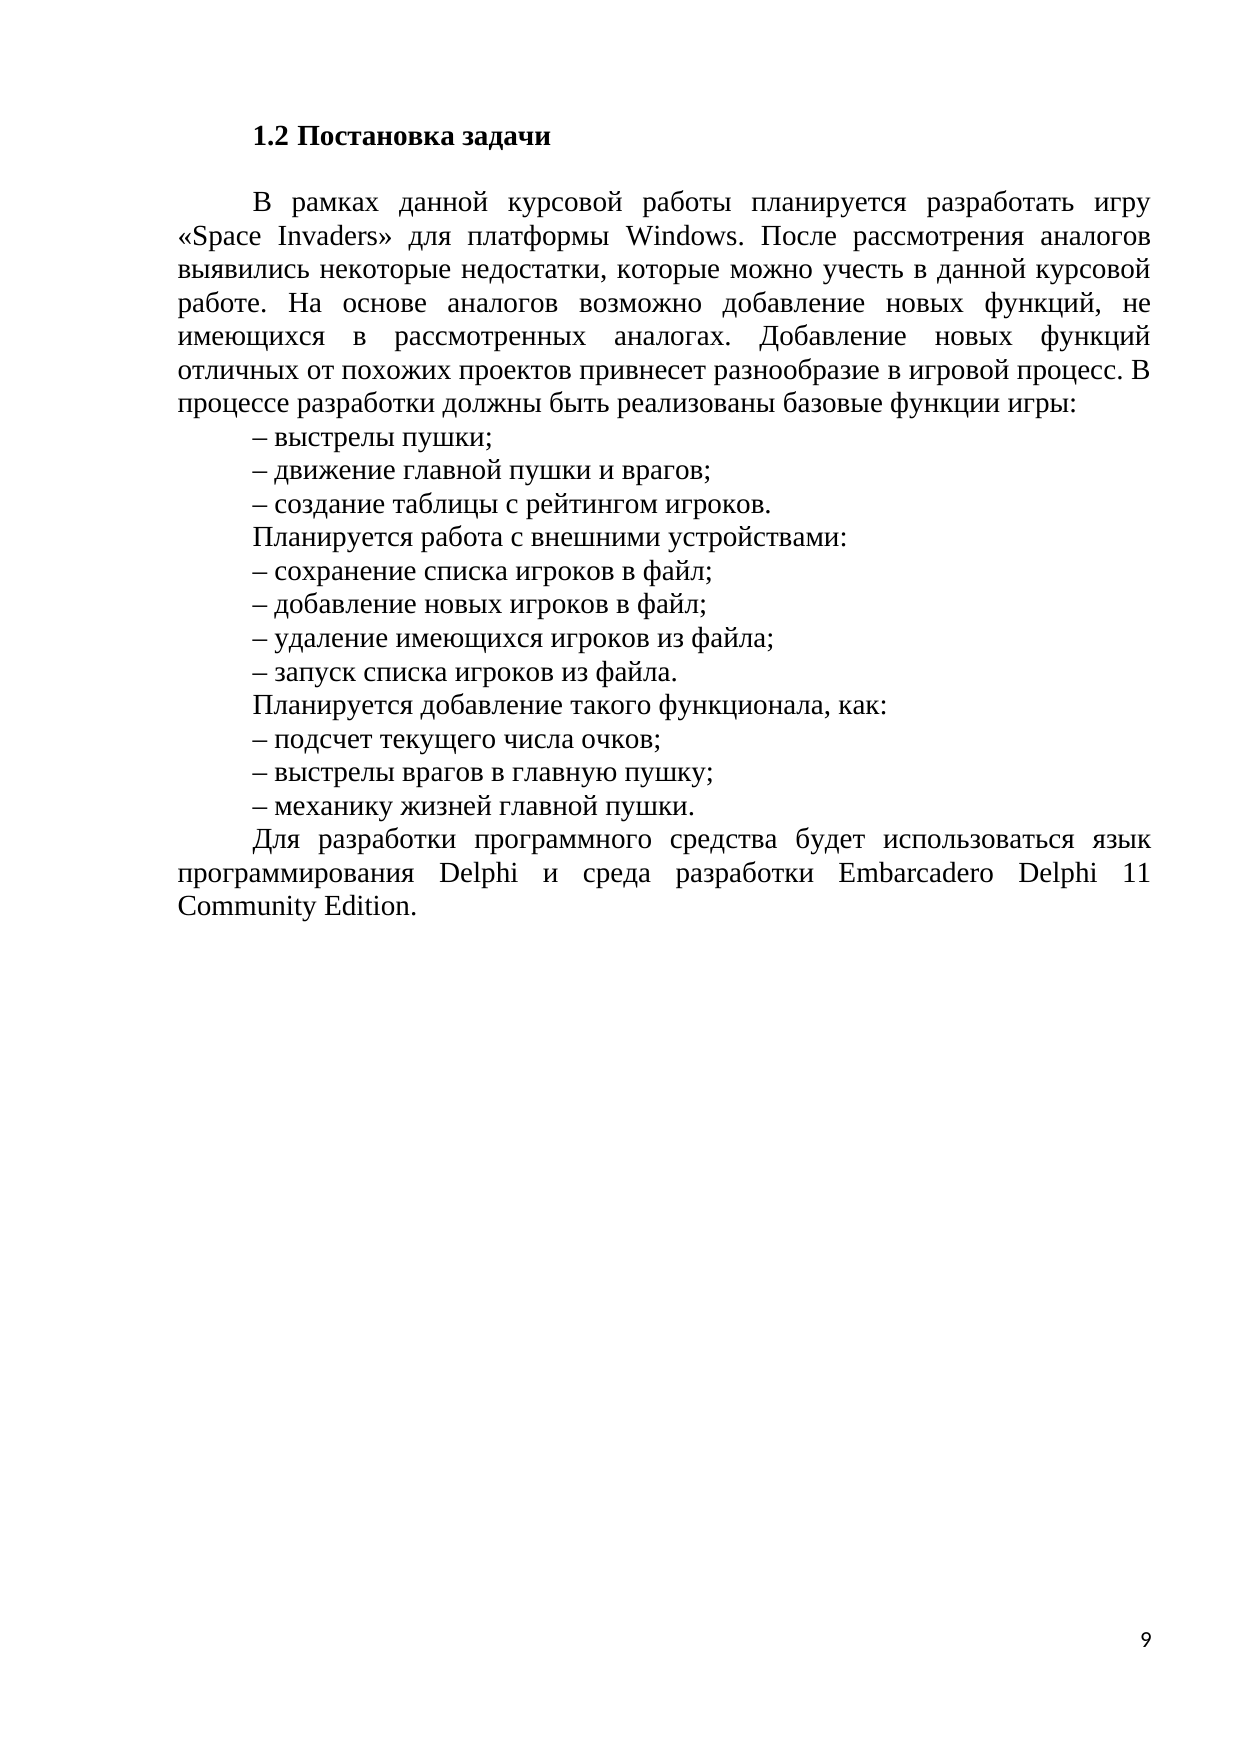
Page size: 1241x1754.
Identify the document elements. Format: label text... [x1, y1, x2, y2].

list запуск списка игроков из файла. [252, 654, 1152, 687]
list выстрелы врагов в главную пушку; [252, 754, 1152, 788]
list подсчет текущего числа очков; [252, 721, 1152, 754]
list удаление имеющихся игроков из файла; [252, 620, 1152, 654]
subtitle Постановка задачи [252, 118, 1152, 152]
text Планируется добавление такого функционала, как: [177, 687, 1152, 721]
list добавление новых игроков в файл; [252, 587, 1152, 620]
list создание таблицы с рейтингом игроков. [252, 486, 1152, 519]
text Планируется работа с внешними устройствами: [177, 519, 1152, 553]
text Для разработки программного средства будет использоваться язык программирования Delphi и среда разработки Embarcadero Delphi 11 Community Edition. [177, 821, 1152, 922]
text В рамках данной курсовой работы планируется разработать игру «Space Invaders» для платформы Windows. После рассмотрения аналогов выявились некоторые недостатки, которые можно учесть в данной курсовой работе. На основе аналогов возможно добавление новых функций, не имеющихся в рассмотренных аналогах. Добавление новых функций отличных от похожих проектов привнесет разнообразие в игровой процесс. В процессе разработки должны быть реализованы базовые функции игры: [177, 184, 1152, 419]
list сохранение списка игроков в файл; [252, 553, 1152, 587]
list движение главной пушки и врагов; [252, 452, 1152, 486]
list выстрелы пушки; [252, 419, 1152, 452]
list механику жизней главной пушки. [252, 788, 1152, 821]
